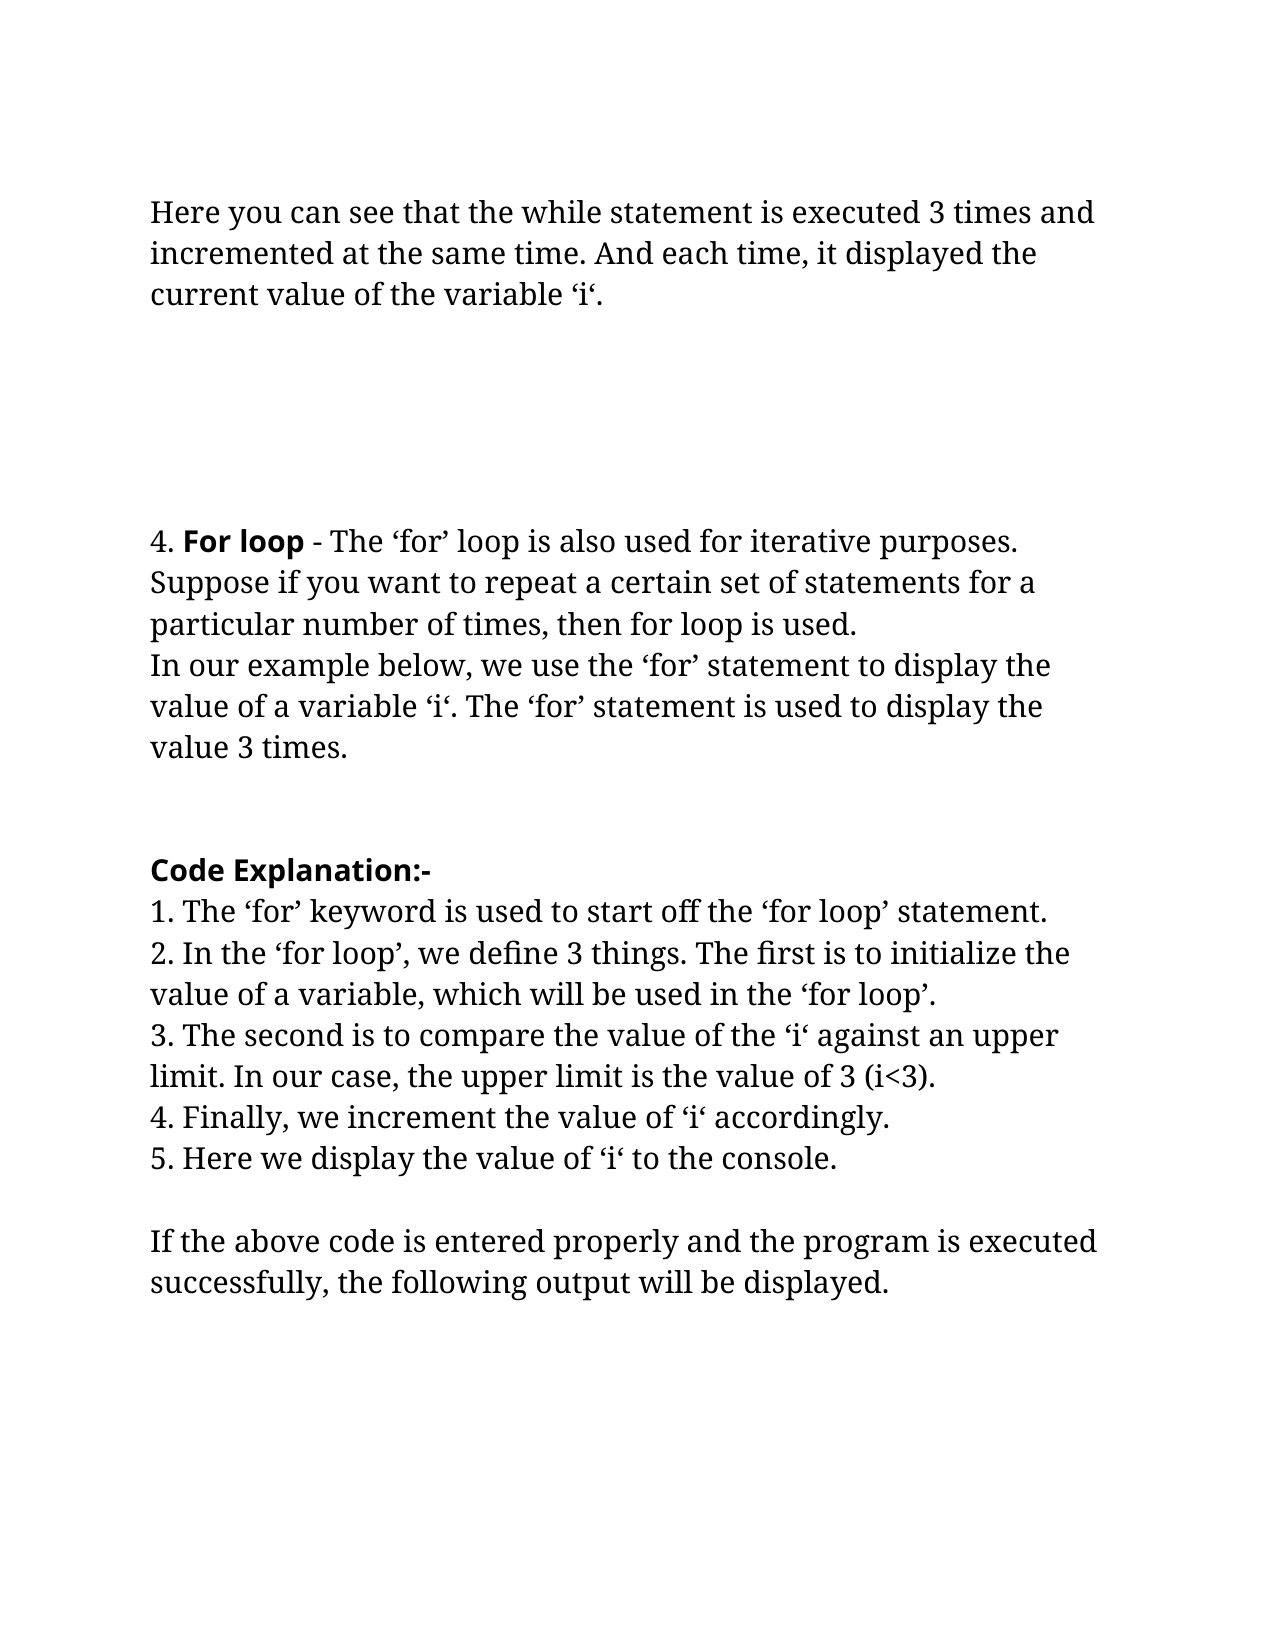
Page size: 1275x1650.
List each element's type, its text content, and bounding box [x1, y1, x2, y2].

text 1. The ‘for’ keyword is used to start off the ‘for loop’ statement. [150, 891, 1125, 932]
text If the above code is entered properly and the program is executed successfully, the following output will be displayed. [150, 1220, 1125, 1302]
text 3. The second is to compare the value of the ‘i‘ against an upper limit. In our case, the upper limit is the value of 3 (i<3). [150, 1014, 1125, 1096]
text Code Explanation:- [150, 849, 1125, 891]
text Here you can see that the while statement is executed 3 times and incremented at the same time. And each time, it displayed the current value of the variable ‘i‘. [150, 191, 1125, 314]
text 5. Here we display the value of ‘i‘ to the console. [150, 1137, 1125, 1179]
text 4. For loop - The ‘for’ loop is also used for iterative purposes. Suppose if you want to repeat a certain set of statements for a particular number of times, then for loop is used. [150, 520, 1125, 644]
text 2. In the ‘for loop’, we define 3 things. The first is to initialize the value of a variable, which will be used in the ‘for loop’. [150, 932, 1125, 1014]
text 4. Finally, we increment the value of ‘i‘ accordingly. [150, 1096, 1125, 1137]
text In our example below, we use the ‘for’ statement to display the value of a variable ‘i‘. The ‘for’ statement is used to display the value 3 times. [150, 644, 1125, 767]
